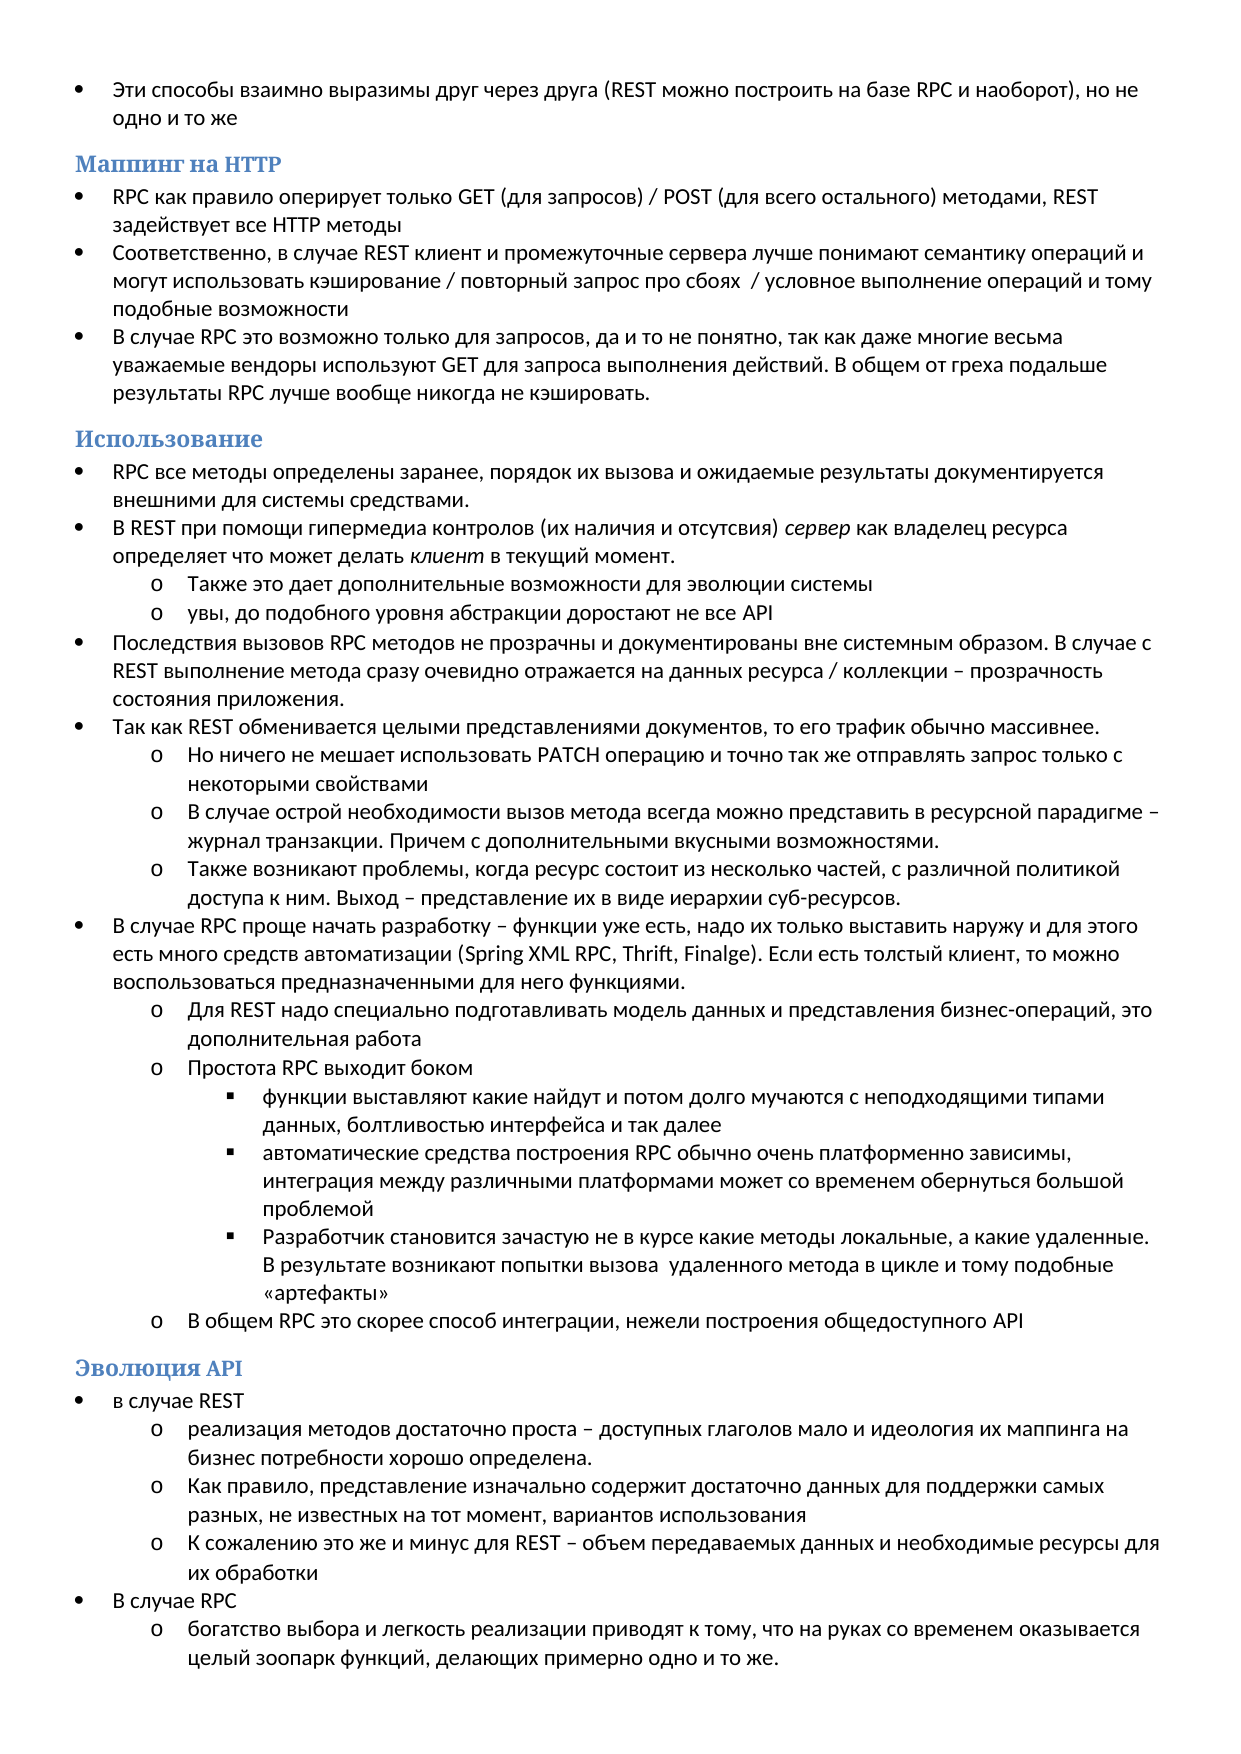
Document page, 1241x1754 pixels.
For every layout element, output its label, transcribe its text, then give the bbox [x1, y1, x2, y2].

list богатство выбора и легкость реализации приводят к тому, что на руках со временем оказывается целый зоопарк функций, делающих примерно одно и то же. [150, 1614, 1165, 1671]
subtitle Использование [75, 427, 1165, 453]
subtitle Маппинг на HTTP [75, 152, 1165, 178]
list Разработчик становится зачастую не в курсе какие методы локальные, а какие удаленные. В результате возникают попытки вызова удаленного метода в цикле и тому подобные «артефакты» [225, 1222, 1165, 1306]
list автоматические средства построения RPC обычно очень платформенно зависимы, интеграция между различными платформами может со временем обернуться большой проблемой [225, 1138, 1165, 1222]
subtitle Эволюция API [75, 1356, 1165, 1382]
list В случае RPC проще начать разработку – функции уже есть, надо их только выставить наружу и для этого есть много средств автоматизации (Spring XML RPC, Thrift, Finalge). Если есть толстый клиент, то можно воспользоваться предназначенными для него функциями. [75, 911, 1165, 995]
list В случае RPC это возможно только для запросов, да и то не понятно, так как даже многие весьма уважаемые вендоры используют GET для запроса выполнения действий. В общем от греха подальше результаты RPC лучше вообще никогда не кэшировать. [75, 322, 1165, 406]
list реализация методов достаточно проста – доступных глаголов мало и идеология их маппинга на бизнес потребности хорошо определена. [150, 1414, 1165, 1471]
list Последствия вызовов RPC методов не прозрачны и документированы вне системным образом. В случае с REST выполнение метода сразу очевидно отражается на данных ресурса / коллекции – прозрачность состояния приложения. [75, 628, 1165, 712]
list В случае острой необходимости вызов метода всегда можно представить в ресурсной парадигме – журнал транзакции. Причем с дополнительными вкусными возможностями. [150, 797, 1165, 854]
list Так как REST обменивается целыми представлениями документов, то его трафик обычно массивнее. [75, 712, 1165, 740]
list Также это дает дополнительные возможности для эволюции системы [150, 569, 1165, 598]
list К сожалению это же и минус для REST – объем передаваемых данных и необходимые ресурсы для их обработки [150, 1528, 1165, 1586]
list увы, до подобного уровня абстракции доростают не все API [150, 598, 1165, 628]
list В общем RPC это скорее способ интеграции, нежели построения общедоступного API [150, 1306, 1165, 1335]
list Также возникают проблемы, когда ресурс состоит из несколько частей, с различной политикой доступа к ним. Выход – представление их в виде иерархии суб-ресурсов. [150, 854, 1165, 911]
list в случае REST [75, 1386, 1165, 1414]
list RPC как правило оперирует только GET (для запросов) / POST (для всего остального) методами, REST задействует все HTTP методы [75, 182, 1165, 238]
list RPC все методы определены заранее, порядок их вызова и ожидаемые результаты документируется внешними для системы средствами. [75, 457, 1165, 513]
list Но ничего не мешает использовать PATCH операцию и точно так же отправлять запрос только с некоторыми свойствами [150, 740, 1165, 797]
list функции выставляют какие найдут и потом долго мучаются с неподходящими типами данных, болтливостью интерфейса и так далее [225, 1082, 1165, 1138]
list В случае RPC [75, 1586, 1165, 1614]
list Простота RPC выходит боком [150, 1053, 1165, 1082]
list Соответственно, в случае REST клиент и промежуточные сервера лучше понимают семантику операций и могут использовать кэширование / повторный запрос про сбоях / условное выполнение операций и тому подобные возможности [75, 238, 1165, 322]
list Эти способы взаимно выразимы друг через друга (REST можно построить на базе RPC и наоборот), но не одно и то же [75, 75, 1165, 131]
list Для REST надо специально подготавливать модель данных и представления бизнес-операций, это дополнительная работа [150, 995, 1165, 1053]
list Как правило, представление изначально содержит достаточно данных для поддержки самых разных, не известных на тот момент, вариантов использования [150, 1471, 1165, 1528]
list В REST при помощи гипермедиа контролов (их наличия и отсутсвия) сервер как владелец ресурса определяет что может делать клиент в текущий момент. [75, 513, 1165, 569]
